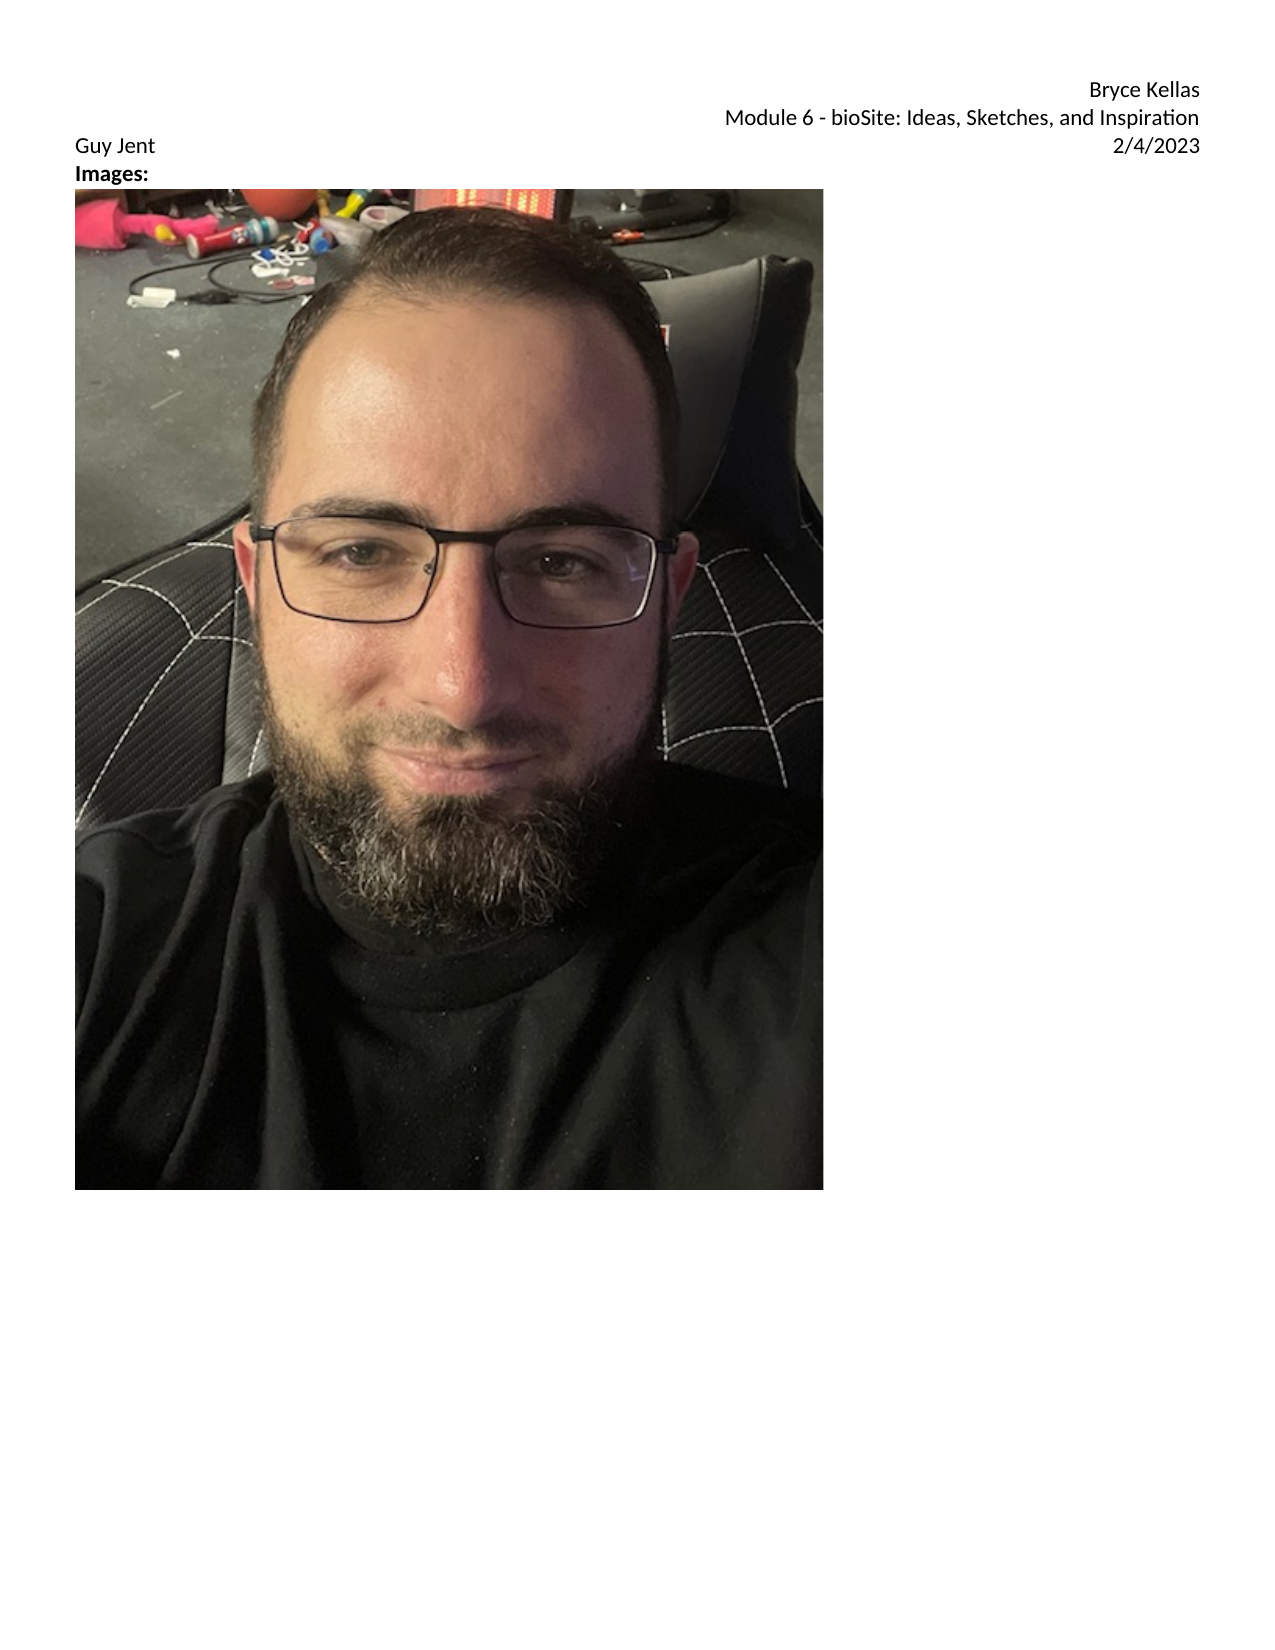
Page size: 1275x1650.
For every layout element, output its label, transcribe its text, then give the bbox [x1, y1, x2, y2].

picture [75, 189, 824, 1190]
